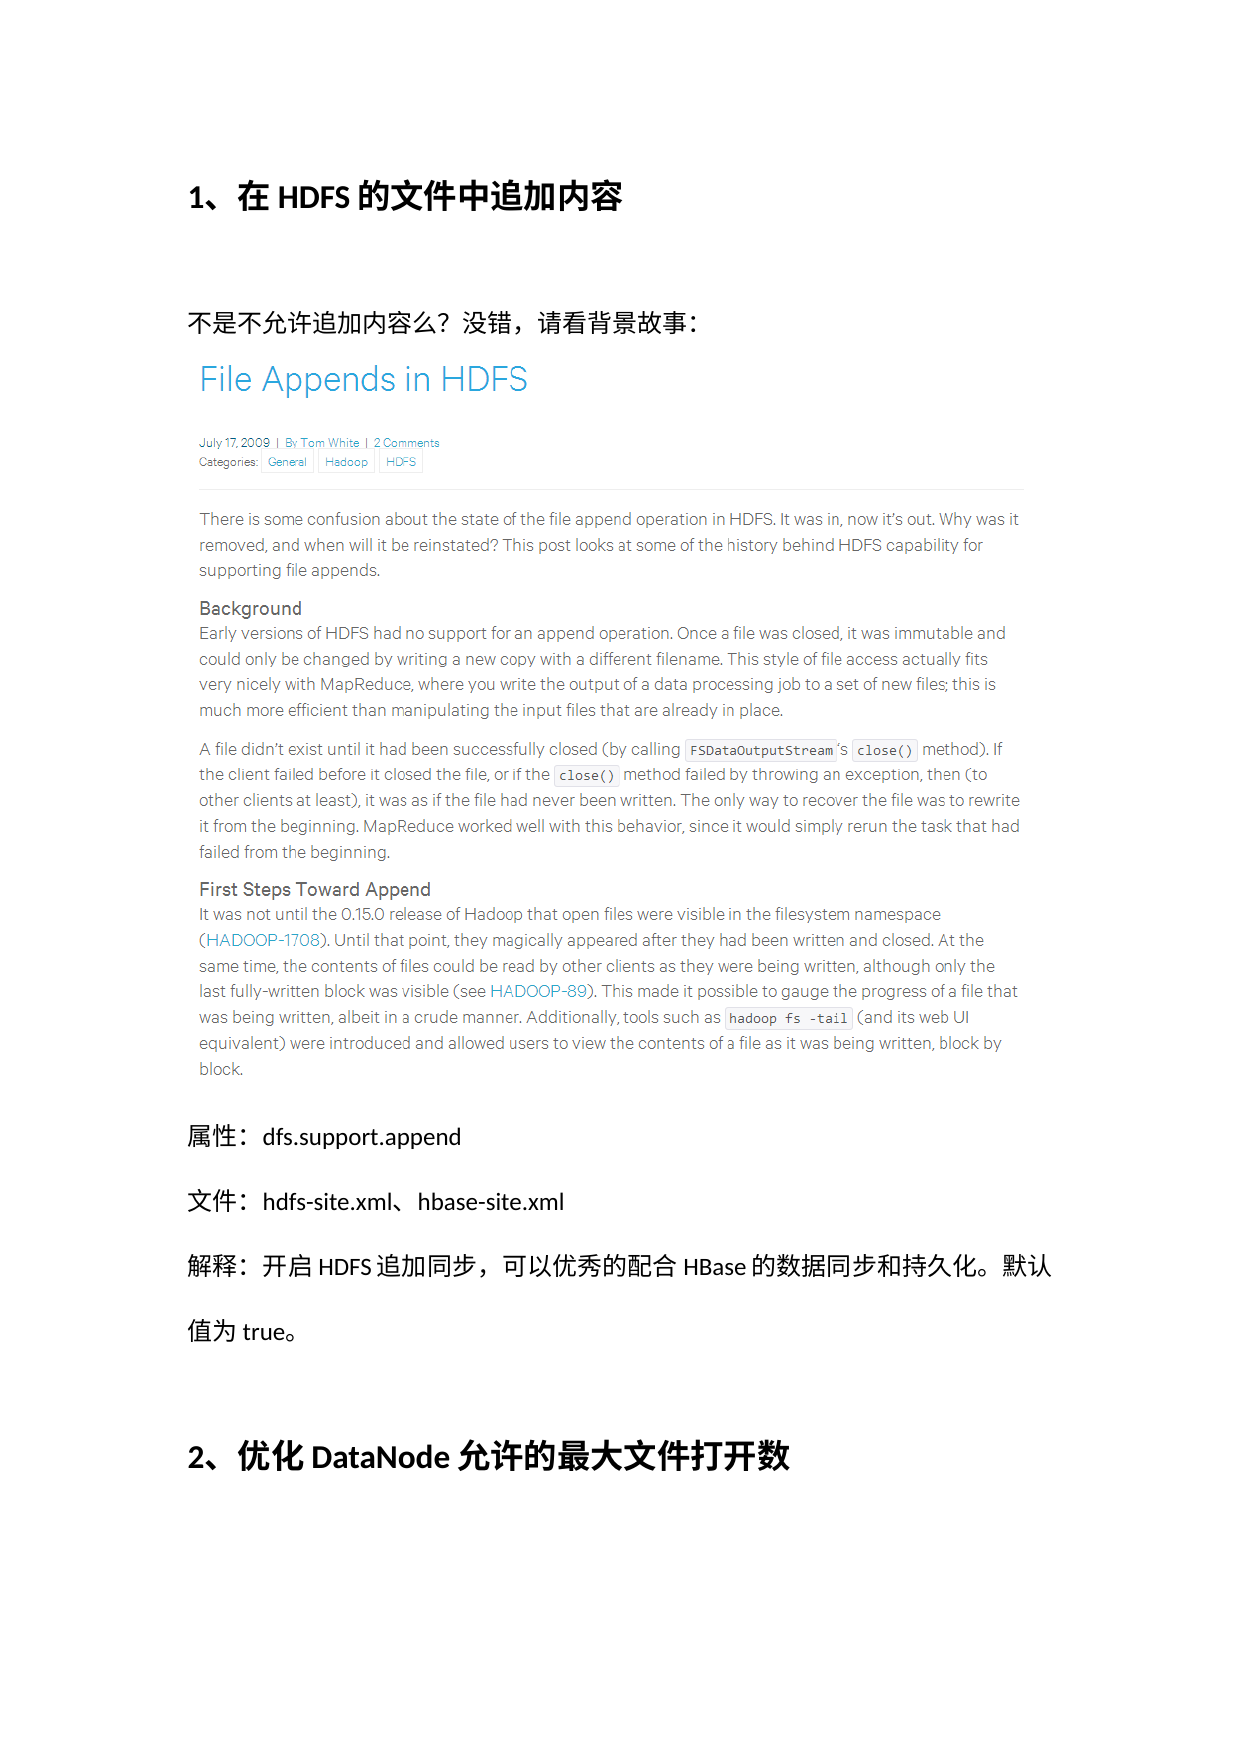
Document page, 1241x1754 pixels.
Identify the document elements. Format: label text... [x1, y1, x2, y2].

subtitle 2、优化DataNode允许的最大文件打开数 [187, 1421, 1053, 1486]
picture [187, 354, 1053, 1081]
text 解释：开启HDFS追加同步，可以优秀的配合HBase的数据同步和持久化。默认值为true。 [187, 1232, 1053, 1362]
text 文件：hdfs-site.xml、hbase-site.xml [187, 1167, 1053, 1232]
text 不是不允许追加内容么？没错，请看背景故事： [187, 289, 1053, 354]
text 属性：dfs.support.append [187, 1102, 1053, 1167]
subtitle 1、在HDFS的文件中追加内容 [187, 162, 1053, 227]
